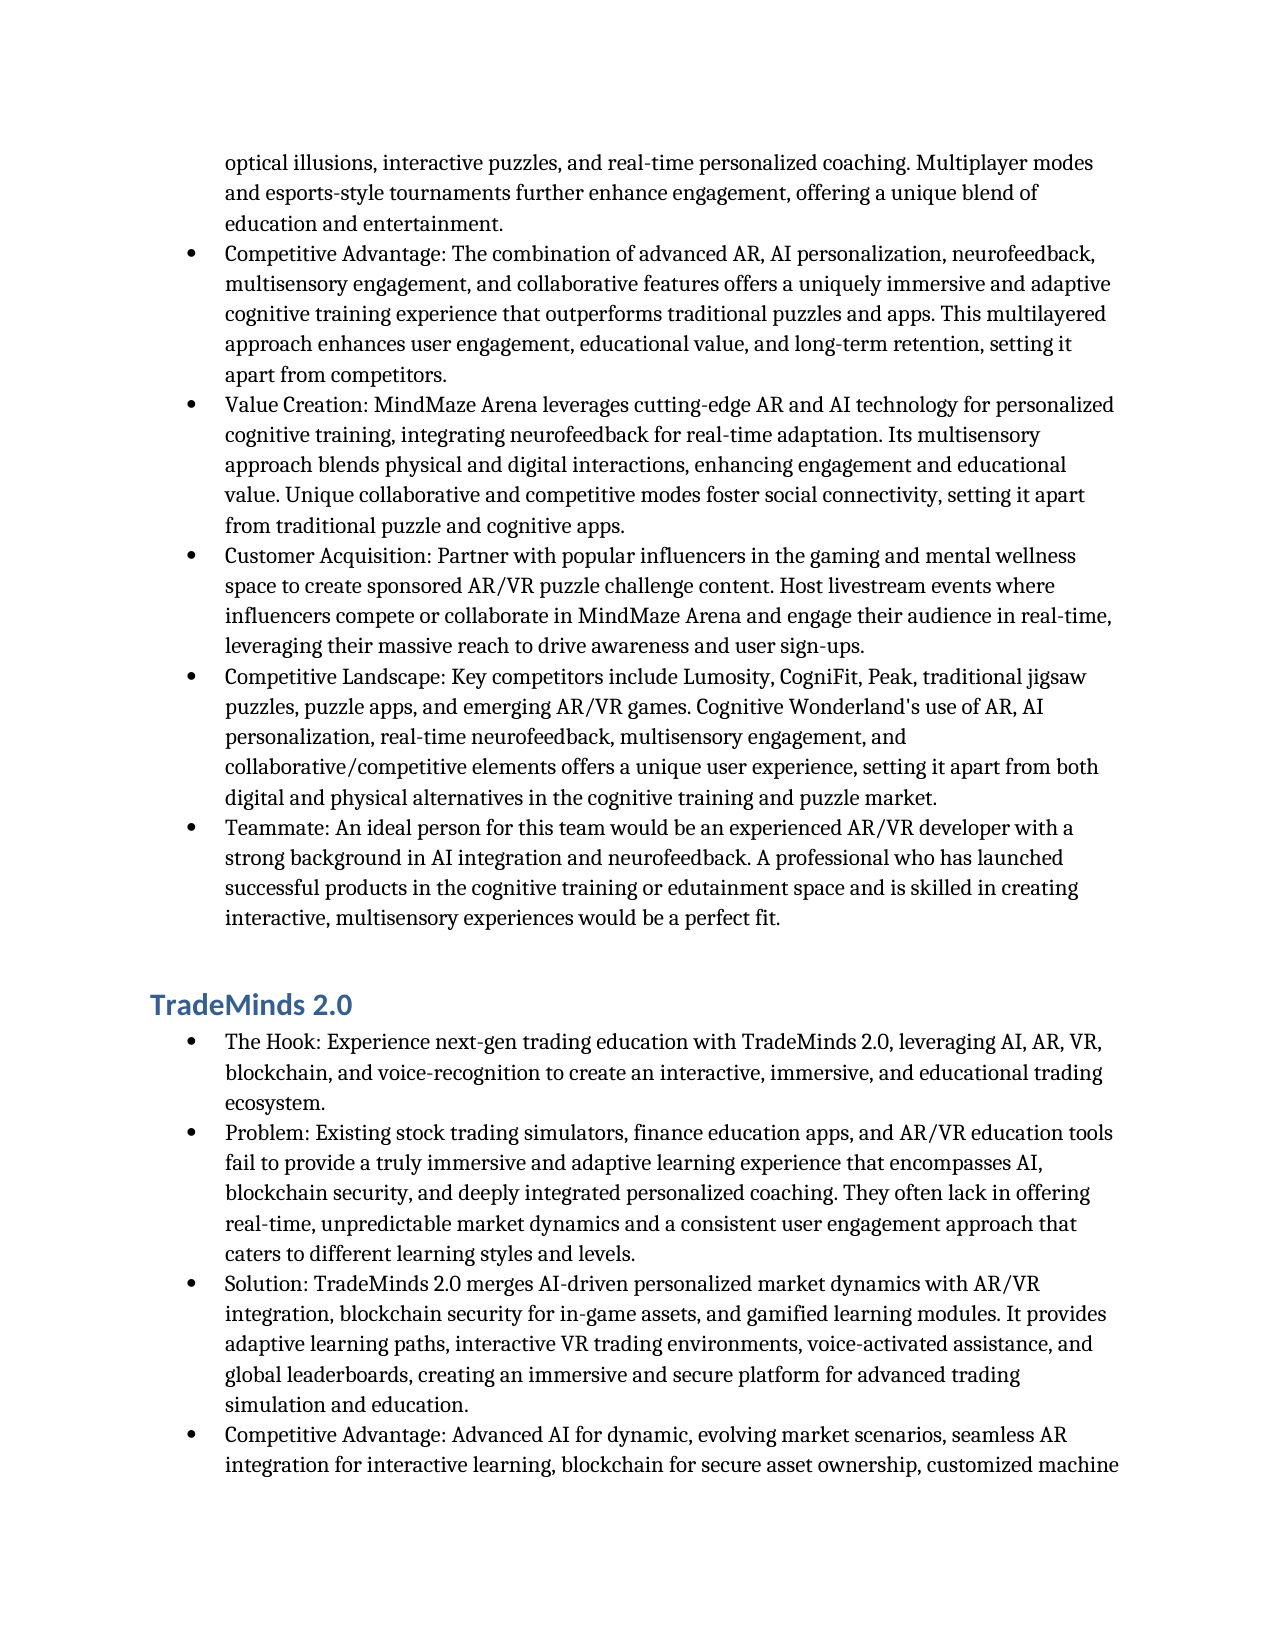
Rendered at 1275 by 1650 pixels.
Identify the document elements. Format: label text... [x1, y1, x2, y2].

list Solution: TradeMinds 2.0 merges AI-driven personalized market dynamics with AR/VR integration, blockchain security for in-game assets, and gamified learning modules. It provides adaptive learning paths, interactive VR trading environments, voice-activated assistance, and global leaderboards, creating an immersive and secure platform for advanced trading simulation and education. [187, 1271, 1125, 1418]
list Teammate: An ideal person for this team would be an experienced AR/VR developer with a strong background in AI integration and neurofeedback. A professional who has launched successful products in the cognitive training or edutainment space and is skilled in creating interactive, multisensory experiences would be a perfect fit. [187, 814, 1125, 932]
list Competitive Landscape: Key competitors include Lumosity, CogniFit, Peak, traditional jigsaw puzzles, puzzle apps, and emerging AR/VR games. Cognitive Wonderland's use of AR, AI personalization, real-time neurofeedback, multisensory engagement, and collaborative/competitive elements offers a unique user experience, setting it apart from both digital and physical alternatives in the cognitive training and puzzle market. [187, 663, 1125, 811]
list Customer Acquisition: Partner with popular influencers in the gaming and mental wellness space to create sponsored AR/VR puzzle challenge content. Host livestream events where influencers compete or collaborate in MindMaze Arena and engage their audience in real-time, leveraging their massive reach to drive awareness and user sign-ups. [187, 543, 1125, 660]
list The Hook: Experience next-gen trading education with TradeMinds 2.0, leveraging AI, AR, VR, blockchain, and voice-recognition to create an interactive, immersive, and educational trading ecosystem. [187, 1029, 1125, 1116]
list Value Creation: MindMaze Arena leverages cutting-edge AR and AI technology for personalized cognitive training, integrating neurofeedback for real-time adaptation. Its multisensory approach blends physical and digital interactions, enhancing engagement and educational value. Unique collaborative and competitive modes foster social connectivity, setting it apart from traditional puzzle and cognitive apps. [187, 392, 1125, 539]
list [187, 1422, 1125, 1478]
subtitle TradeMinds 2.0 [150, 985, 1125, 1023]
list Problem: Existing stock trading simulators, finance education apps, and AR/VR education tools fail to provide a truly immersive and adaptive learning experience that encompasses AI, blockchain security, and deeply integrated personalized coaching. They often lack in offering real-time, unpredictable market dynamics and a consistent user engagement approach that caters to different learning styles and levels. [187, 1120, 1125, 1267]
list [187, 150, 1125, 237]
list Competitive Advantage: The combination of advanced AR, AI personalization, neurofeedback, multisensory engagement, and collaborative features offers a uniquely immersive and adaptive cognitive training experience that outperforms traditional puzzles and apps. This multilayered approach enhances user engagement, educational value, and long-term retention, setting it apart from competitors. [187, 241, 1125, 388]
